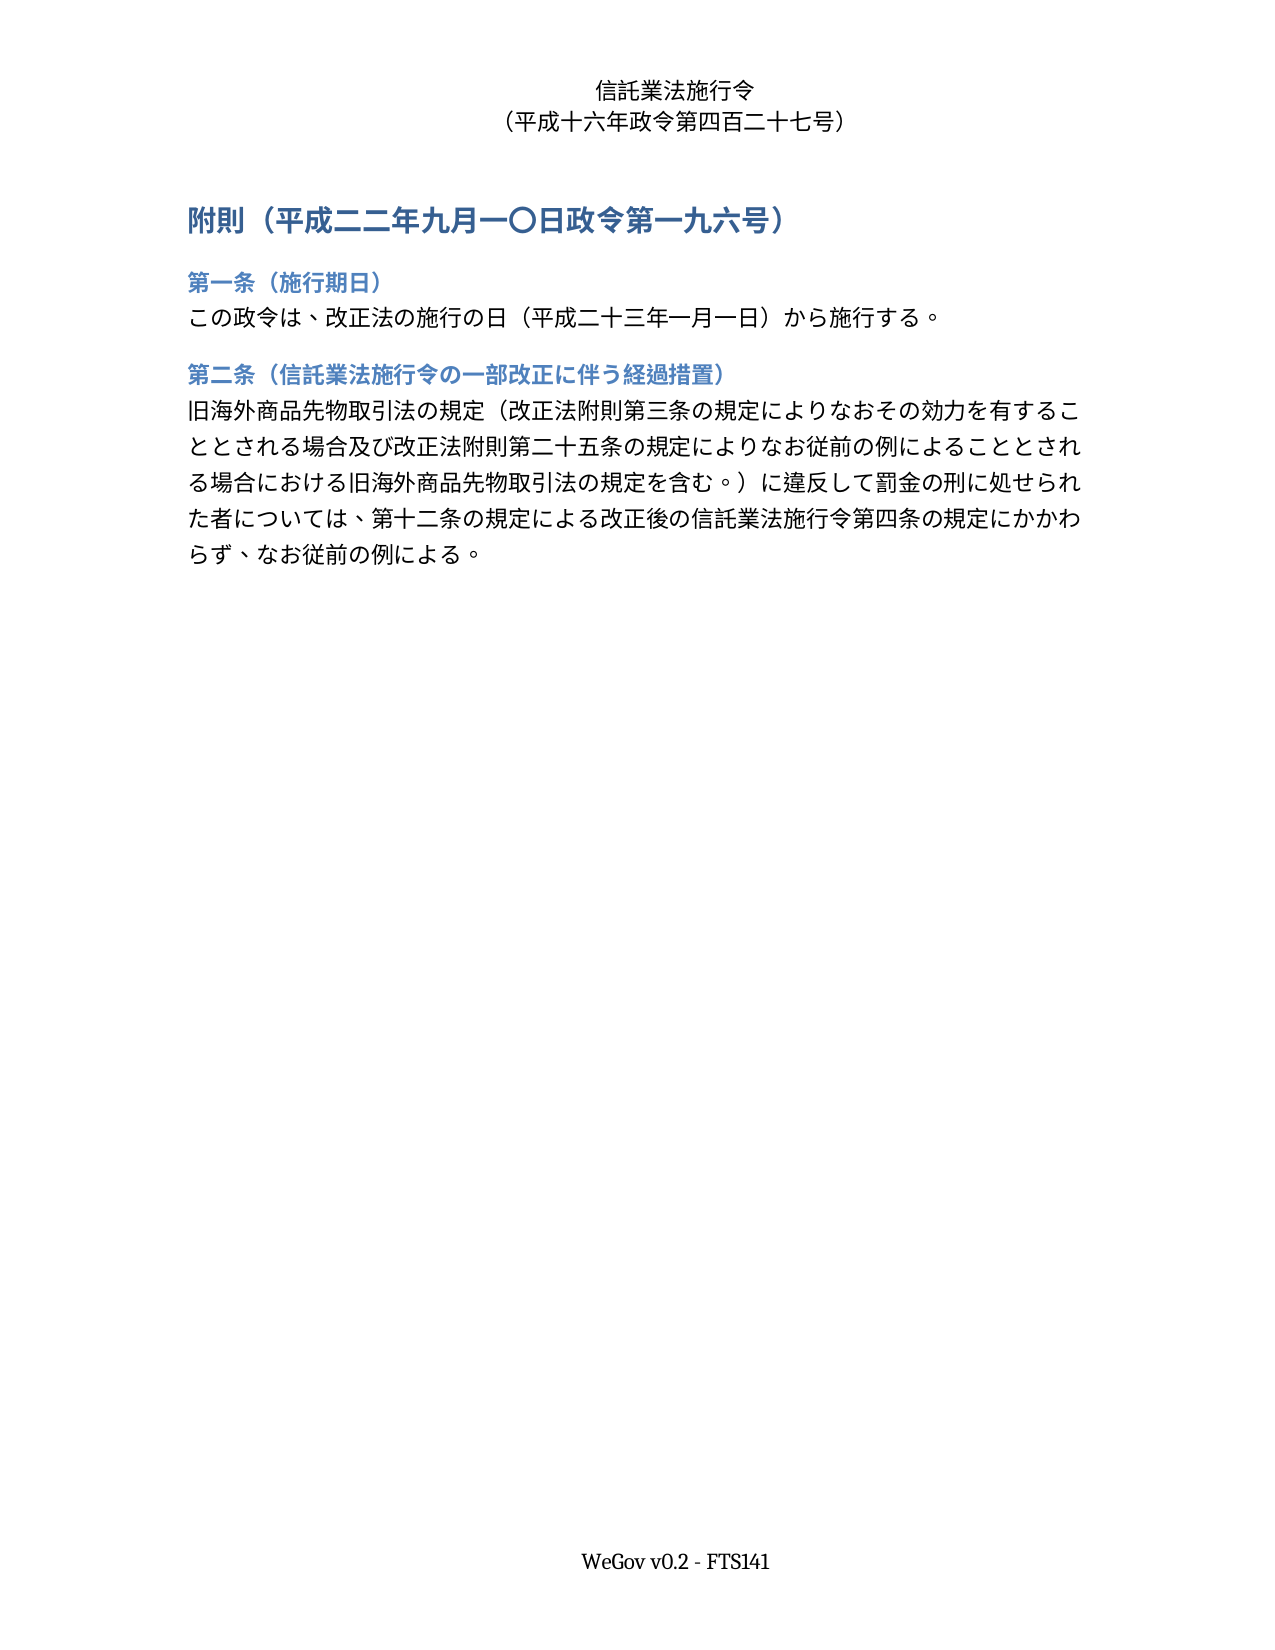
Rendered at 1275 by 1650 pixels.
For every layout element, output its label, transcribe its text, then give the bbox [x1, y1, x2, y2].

subtitle 第一条（施行期日） [187, 266, 1087, 298]
text 旧海外商品先物取引法の規定（改正法附則第三条の規定によりなおその効力を有することとされる場合及び改正法附則第二十五条の規定によりなお従前の例によることとされる場合における旧海外商品先物取引法の規定を含む。）に違反して罰金の刑に処せられた者については、第十二条の規定による改正後の信託業法施行令第四条の規定にかかわらず、なお従前の例による。 [187, 395, 1087, 570]
subtitle 第二条（信託業法施行令の一部改正に伴う経過措置） [187, 359, 1087, 390]
subtitle 附則（平成二二年九月一〇日政令第一九六号） [187, 200, 1087, 240]
text この政令は、改正法の施行の日（平成二十三年一月一日）から施行する。 [187, 302, 1087, 334]
